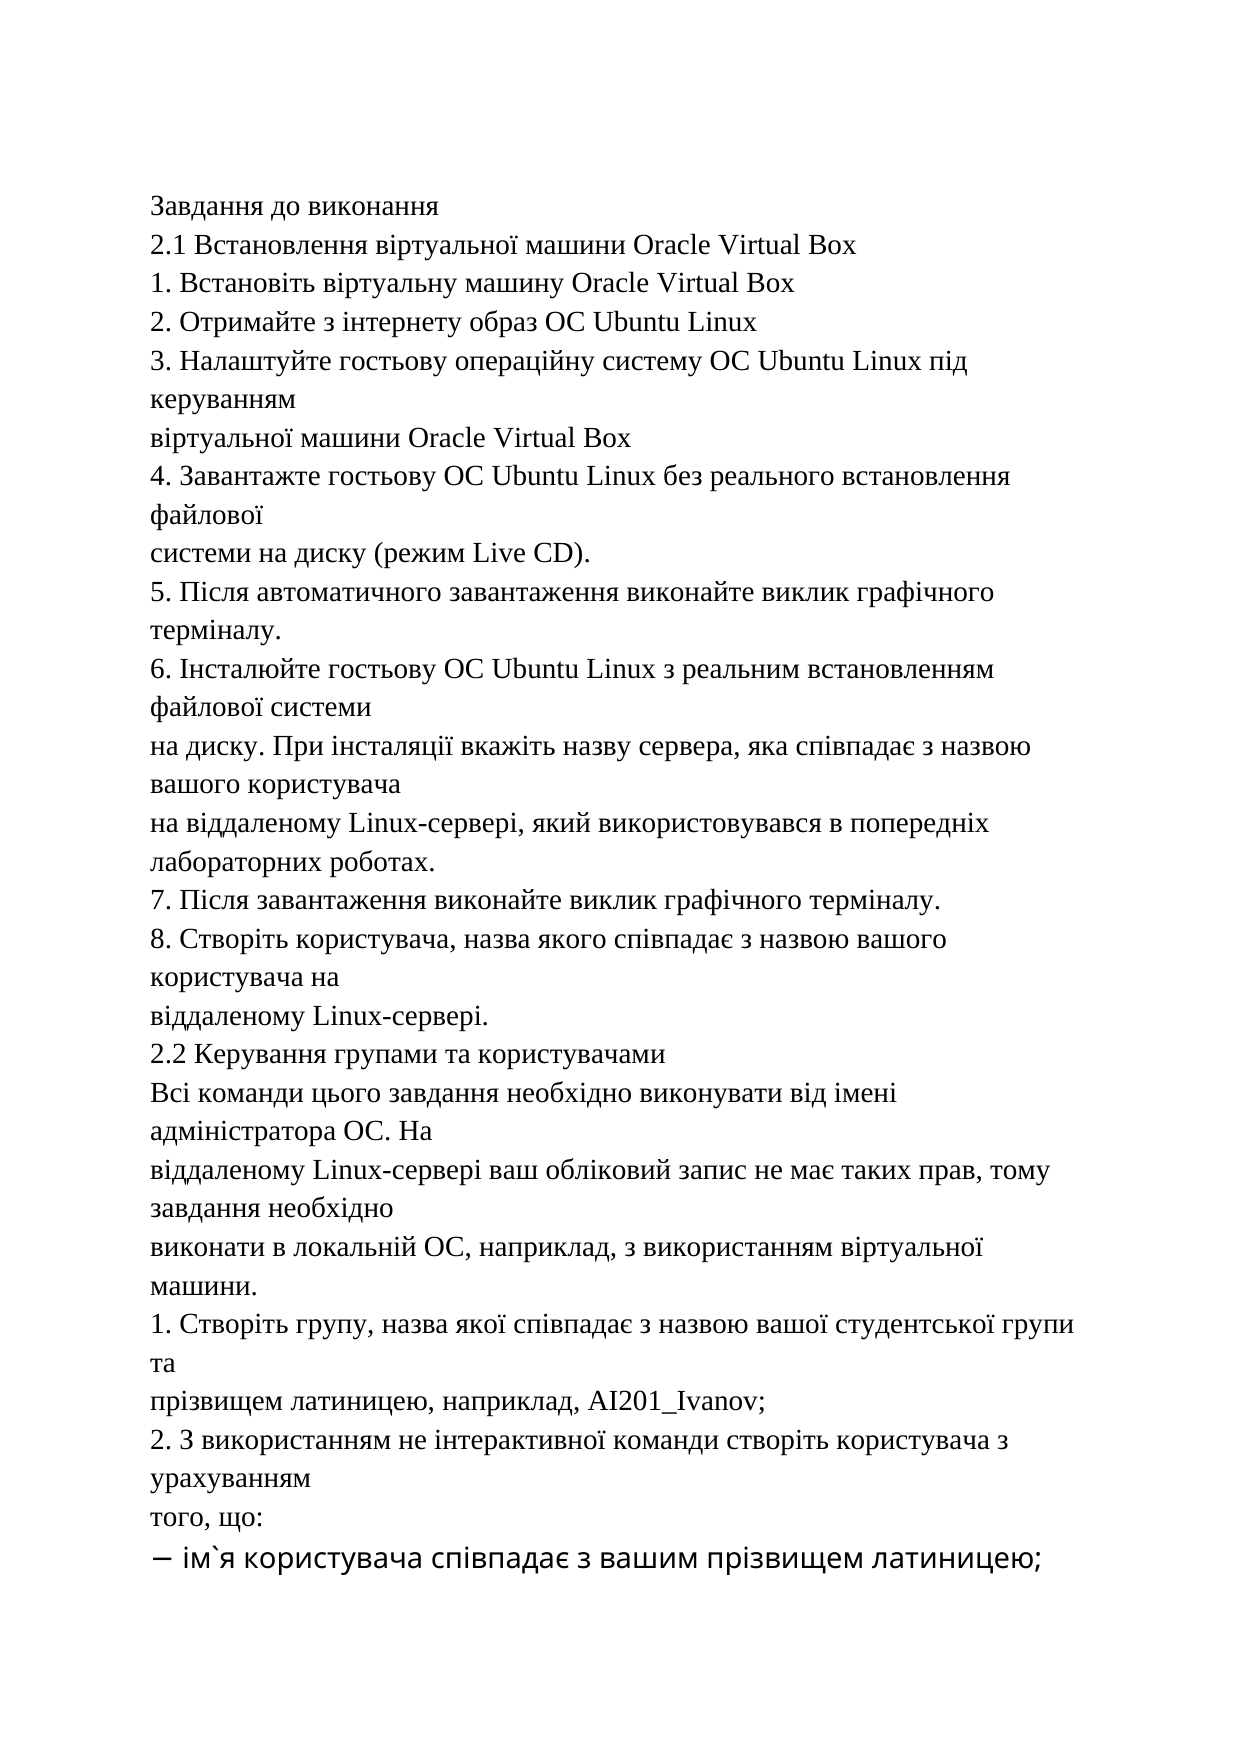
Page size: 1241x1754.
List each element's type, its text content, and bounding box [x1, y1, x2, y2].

text системи на диску (режим Live CD). [150, 535, 1090, 569]
text 8. Створіть користувача, назва якого співпадає з назвою вашого користувача на [150, 921, 1090, 993]
text прізвищем латиницею, наприклад, AI201_Ivanov; [150, 1383, 1090, 1417]
text 2.1 Встановлення віртуальної машини Oracle Virtual Box [150, 227, 1090, 261]
text того, що: [150, 1499, 1090, 1532]
text на диску. При інсталяції вкажіть назву сервера, яка співпадає з назвою вашого користувача [150, 728, 1090, 800]
text 2. З використанням не інтерактивної команди створіть користувача з урахуванням [150, 1422, 1090, 1494]
text 1. Створіть групу, назва якої співпадає з назвою вашої студентської групи та [150, 1306, 1090, 1378]
text Завдання до виконання [150, 188, 1090, 222]
text віддаленому Linux-сервері. [150, 998, 1090, 1031]
text 2. Отримайте з інтернету образ ОС Ubuntu Linux [150, 304, 1090, 338]
text 6. Інсталюйте гостьову ОС Ubuntu Linux з реальним встановленням файлової системи [150, 651, 1090, 723]
text 5. Після автоматичного завантаження виконайте виклик графічного терміналу. [150, 574, 1090, 646]
text Всі команди цього завдання необхідно виконувати від імені адміністратора ОС. На [150, 1075, 1090, 1147]
text 3. Налаштуйте гостьову операційну систему ОС Ubuntu Linux під керуванням [150, 343, 1090, 415]
text віддаленому Linux-сервері ваш обліковий запис не має таких прав, тому завдання необхідно [150, 1152, 1090, 1224]
text на віддаленому Linux-сервері, який використовувався в попередніх лабораторних роботах. [150, 805, 1090, 877]
text 4. Завантажте гостьову ОС Ubuntu Linux без реального встановлення файлової [150, 458, 1090, 530]
text − ім`я користувача співпадає з вашим прізвищем латиницею; [150, 1537, 1090, 1577]
text 7. Після завантаження виконайте виклик графічного терміналу. [150, 882, 1090, 916]
text виконати в локальній ОС, наприклад, з використанням віртуальної машини. [150, 1229, 1090, 1301]
text віртуальної машини Oracle Virtual Box [150, 420, 1090, 453]
text 1. Встановіть віртуальну машину Oracle Virtual Box [150, 266, 1090, 299]
text 2.2 Керування групами та користувачами [150, 1036, 1090, 1070]
